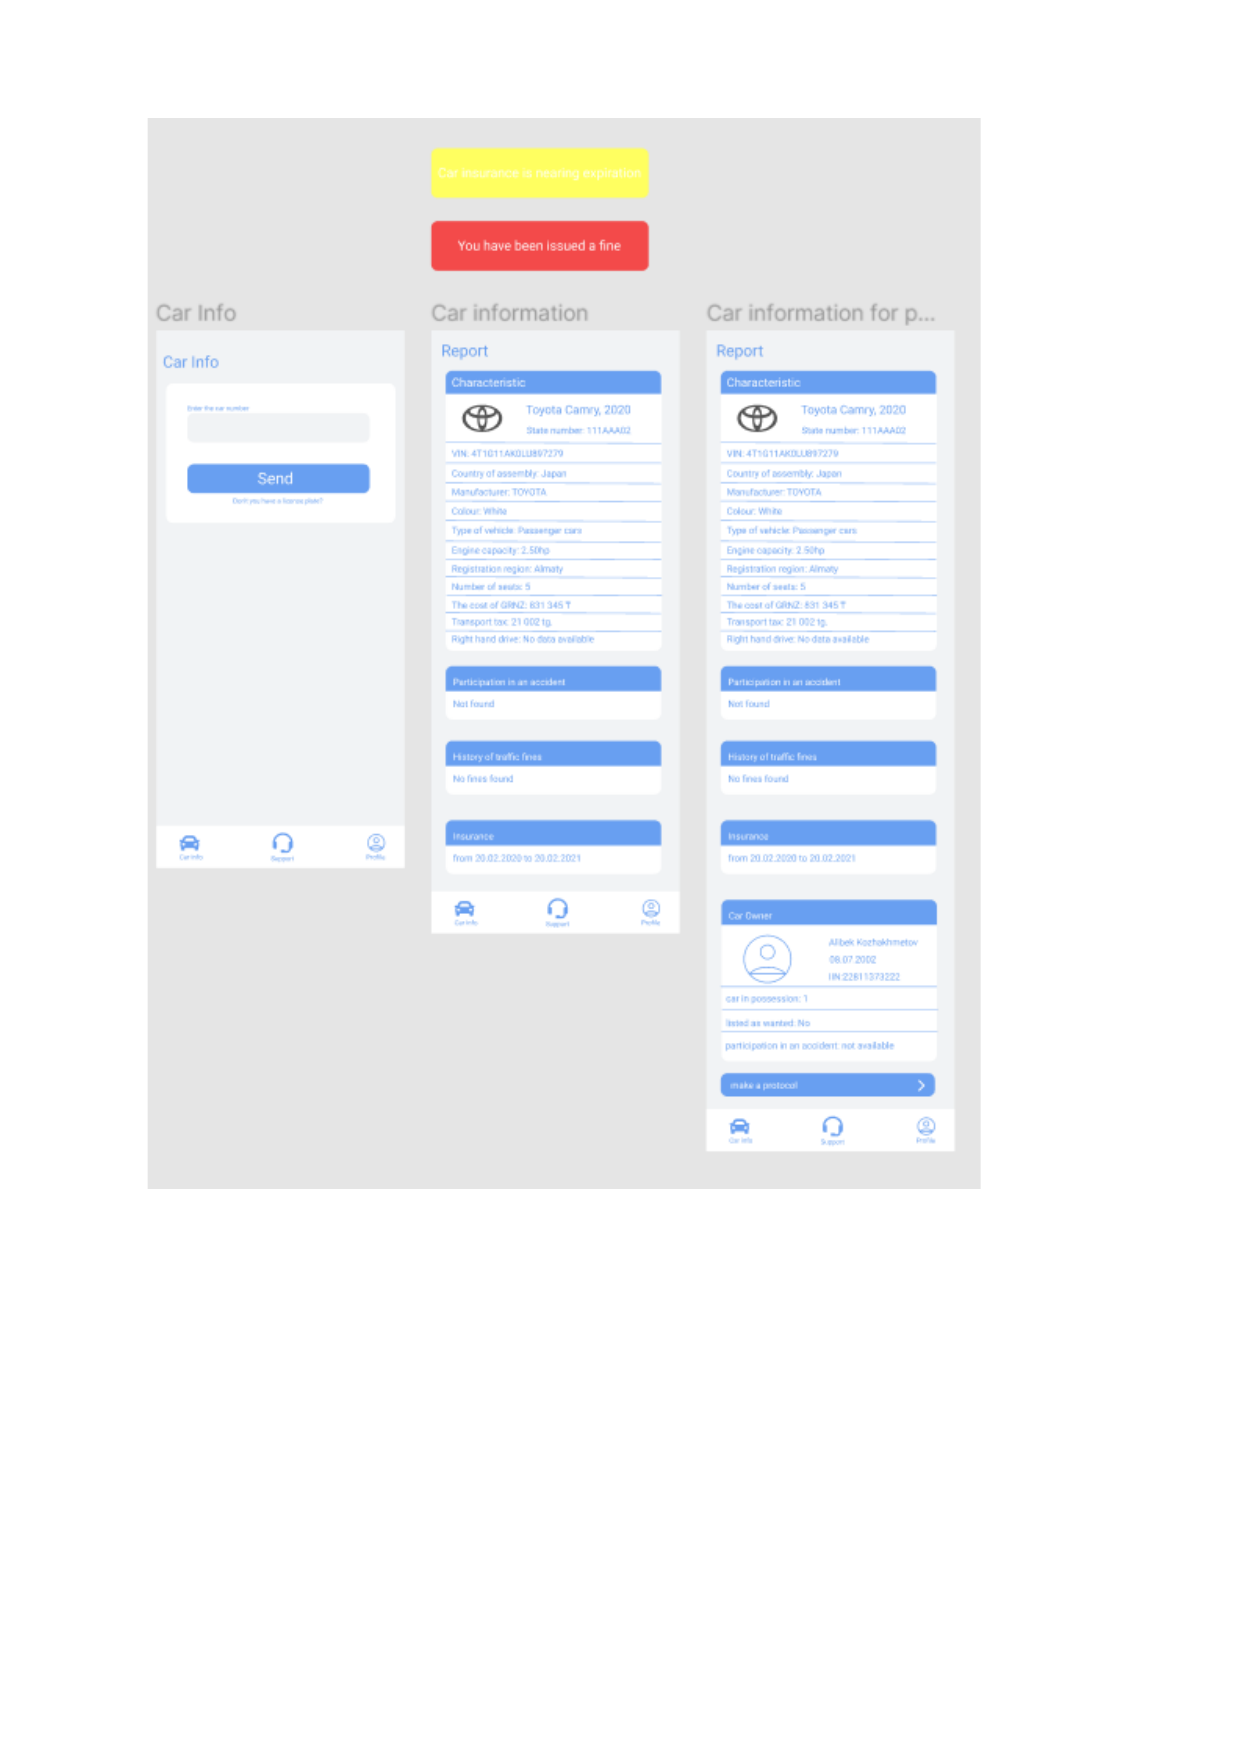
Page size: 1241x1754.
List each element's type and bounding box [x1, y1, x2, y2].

picture [147, 118, 981, 1189]
